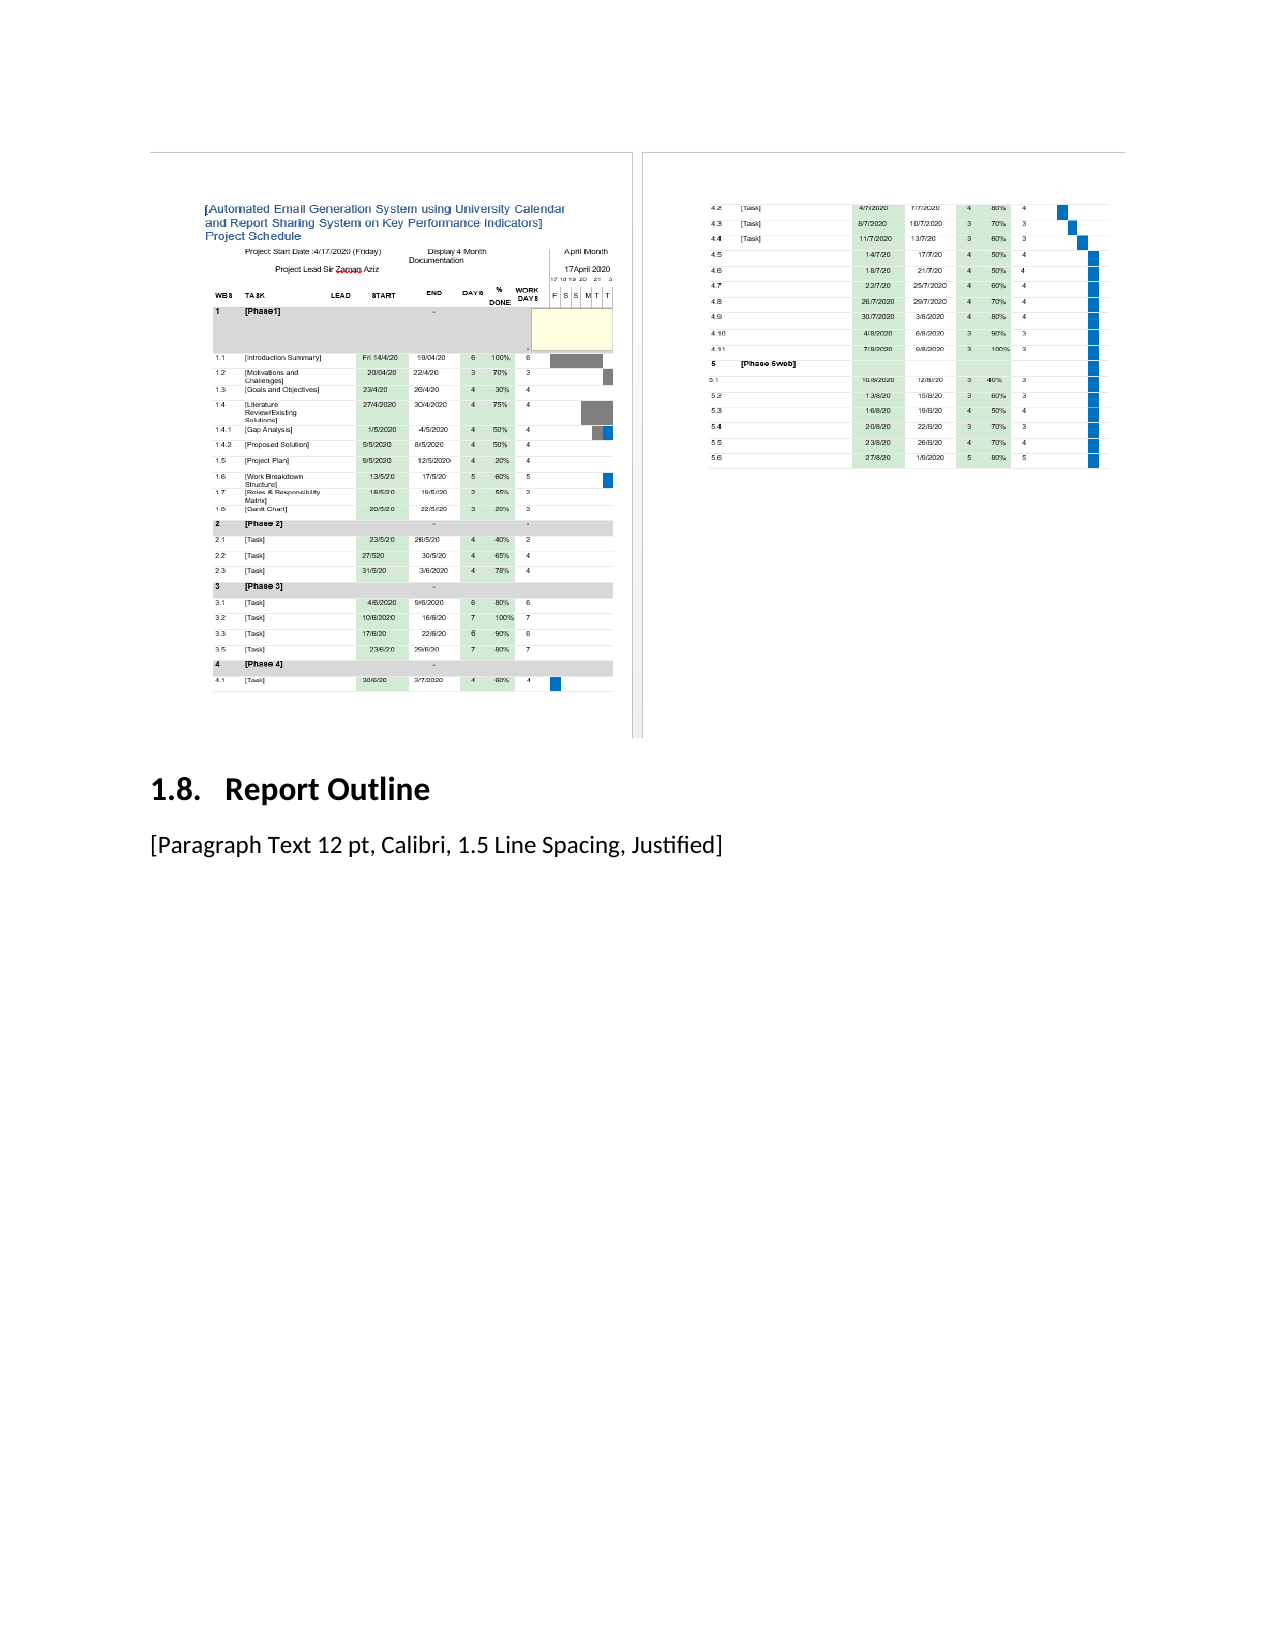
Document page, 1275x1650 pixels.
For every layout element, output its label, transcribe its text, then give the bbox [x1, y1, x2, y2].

picture [150, 150, 1125, 738]
subtitle Report Outline [150, 768, 1125, 809]
text [Paragraph Text 12 pt, Calibri, 1.5 Line Spacing, Justified] [150, 829, 1125, 859]
